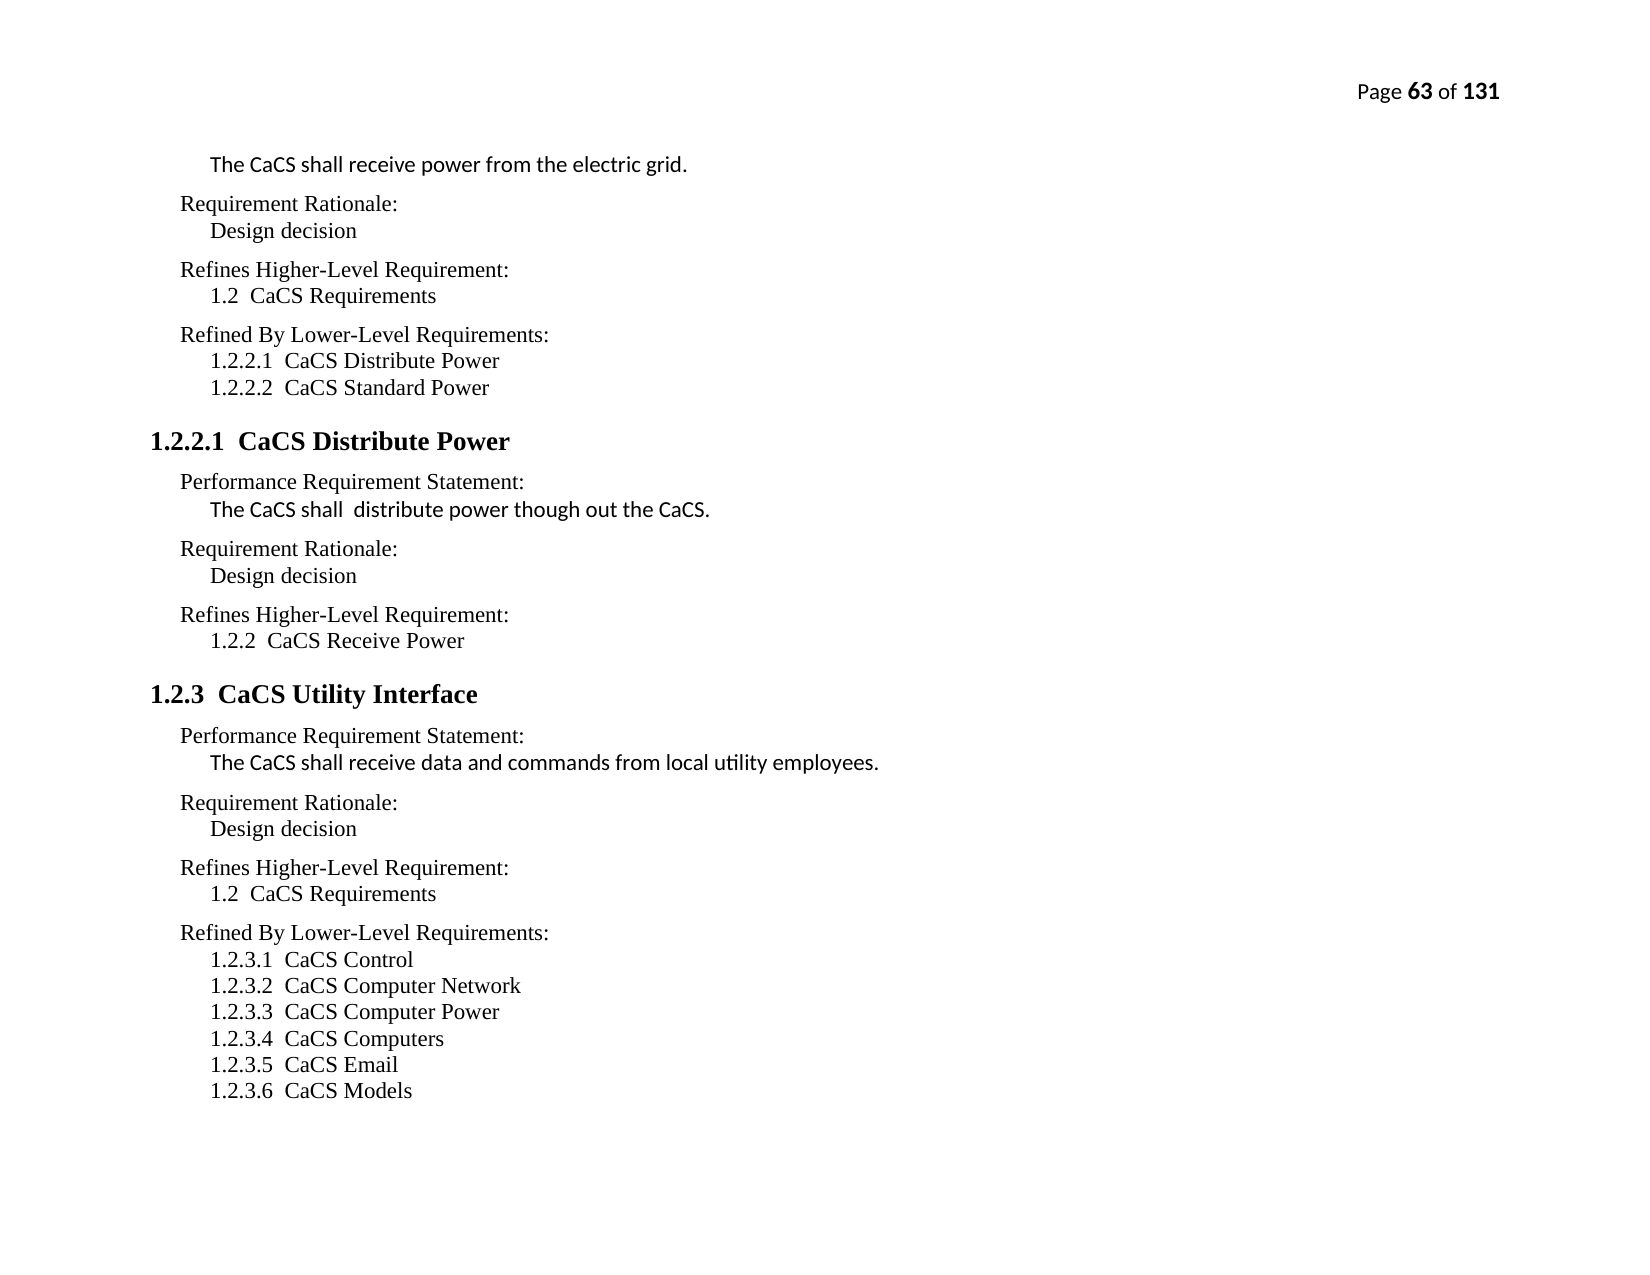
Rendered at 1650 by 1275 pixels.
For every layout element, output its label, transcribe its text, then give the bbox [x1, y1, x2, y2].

text 1.2.3.5 CaCS Email [210, 1051, 1500, 1077]
text 1.2.3 CaCS Utility Interface [150, 678, 1500, 709]
text 1.2.3.6 CaCS Models [210, 1077, 1500, 1104]
text Refined By Lower-Level Requirements: [180, 919, 1500, 946]
text Refines Higher-Level Requirement: [180, 601, 1500, 627]
text 1.2.3.4 CaCS Computers [210, 1025, 1500, 1051]
text 1.2 CaCS Requirements [210, 282, 1500, 308]
text 1.2.3.1 CaCS Control [210, 946, 1500, 972]
text Refined By Lower-Level Requirements: [180, 321, 1500, 347]
text The CaCS shall distribute power though out the CaCS. [210, 495, 1500, 523]
text Requirement Rationale: [180, 536, 1500, 562]
text Requirement Rationale: [180, 789, 1500, 815]
text The CaCS shall receive power from the electric grid. [210, 150, 1500, 178]
text Performance Requirement Statement: [180, 469, 1500, 495]
text 1.2.3.3 CaCS Computer Power [210, 998, 1500, 1025]
text Performance Requirement Statement: [180, 722, 1500, 748]
text Refines Higher-Level Requirement: [180, 256, 1500, 282]
text 1.2.2 CaCS Receive Power [210, 627, 1500, 653]
text 1.2.2.2 CaCS Standard Power [210, 374, 1500, 400]
text 1.2 CaCS Requirements [210, 881, 1500, 907]
text 1.2.2.1 CaCS Distribute Power [150, 425, 1500, 456]
text 1.2.3.2 CaCS Computer Network [210, 972, 1500, 998]
text The CaCS shall receive data and commands from local utility employees. [210, 748, 1500, 776]
text Design decision [210, 217, 1500, 243]
text Design decision [210, 815, 1500, 842]
text Refines Higher-Level Requirement: [180, 854, 1500, 881]
text Requirement Rationale: [180, 191, 1500, 217]
text 1.2.2.1 CaCS Distribute Power [210, 347, 1500, 374]
text Design decision [210, 562, 1500, 588]
